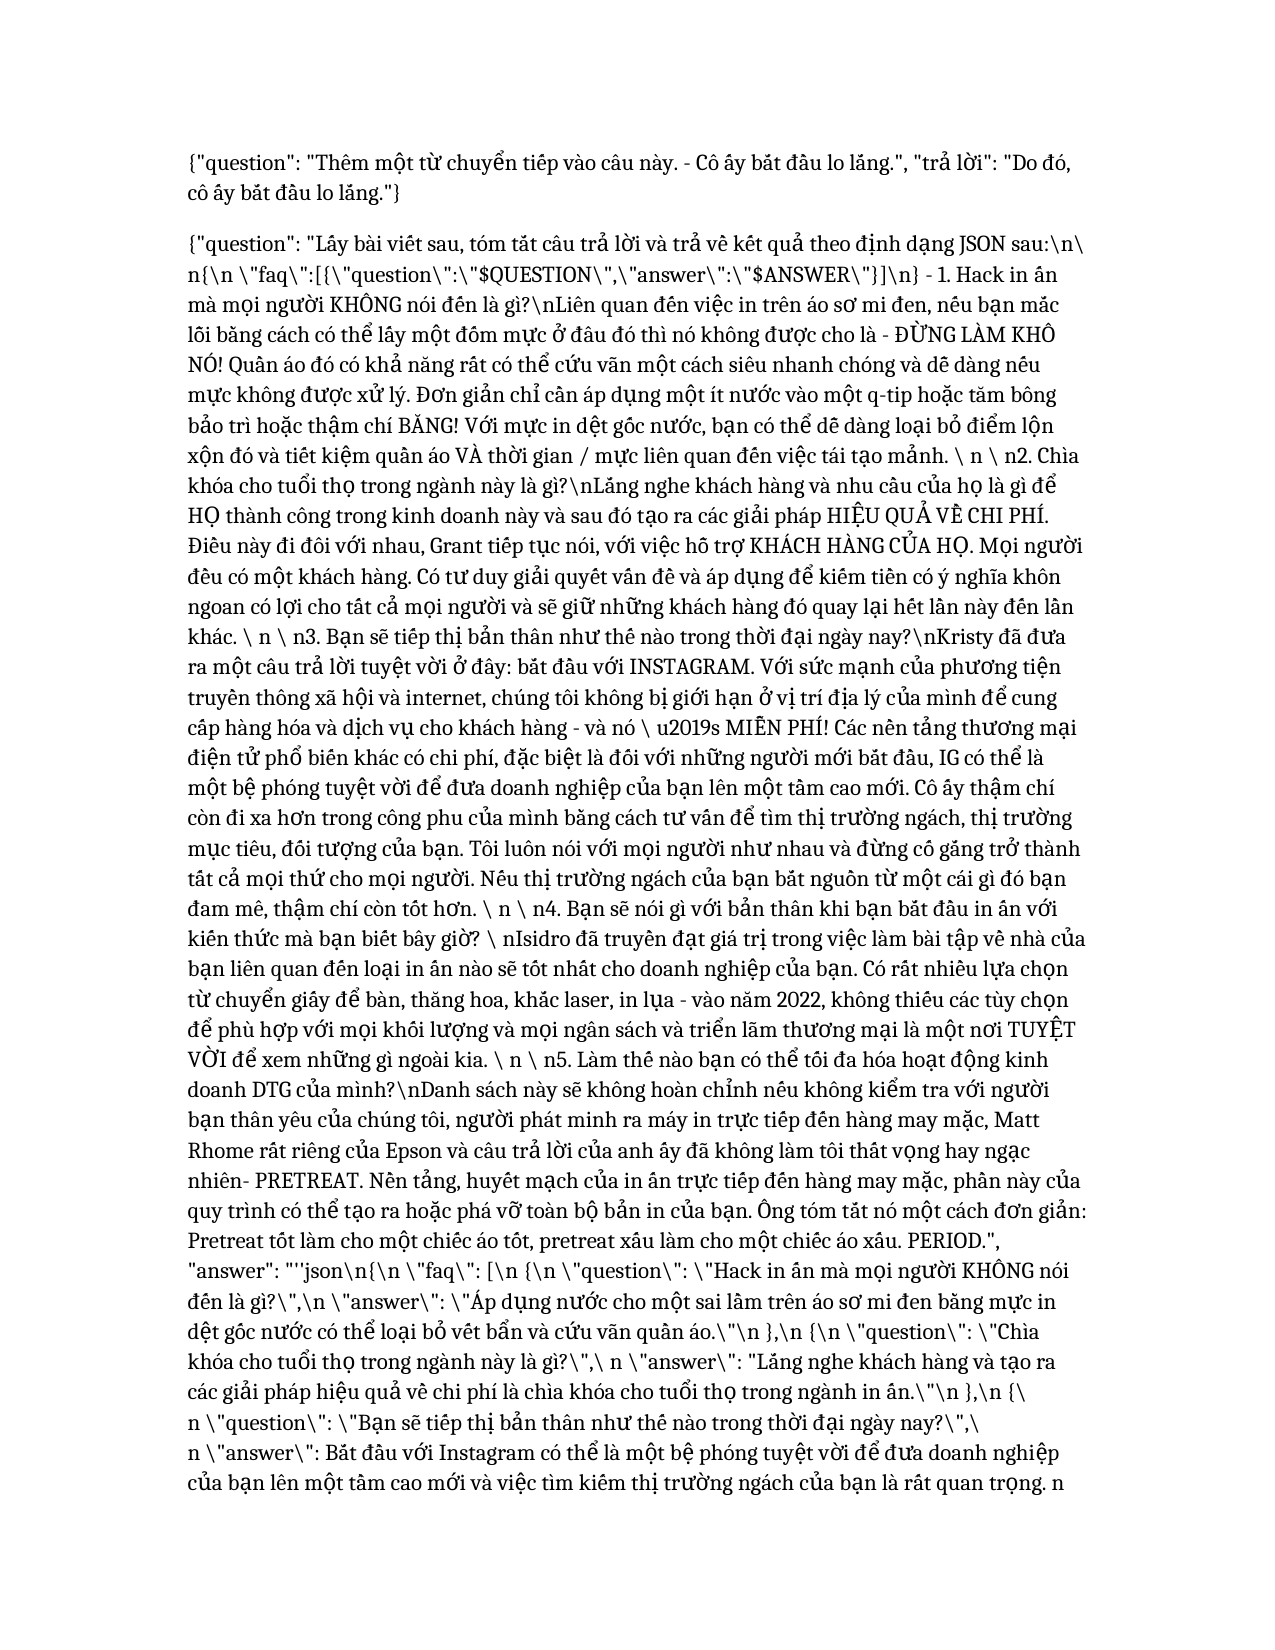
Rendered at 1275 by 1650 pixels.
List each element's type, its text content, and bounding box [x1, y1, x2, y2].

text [187, 231, 1087, 1496]
text {"question": "Thêm một từ chuyển tiếp vào câu này. - Cô ấy bắt đầu lo lắng.", "trả lời": "Do đó, cô ấy bắt đầu lo lắng."} [187, 150, 1087, 207]
